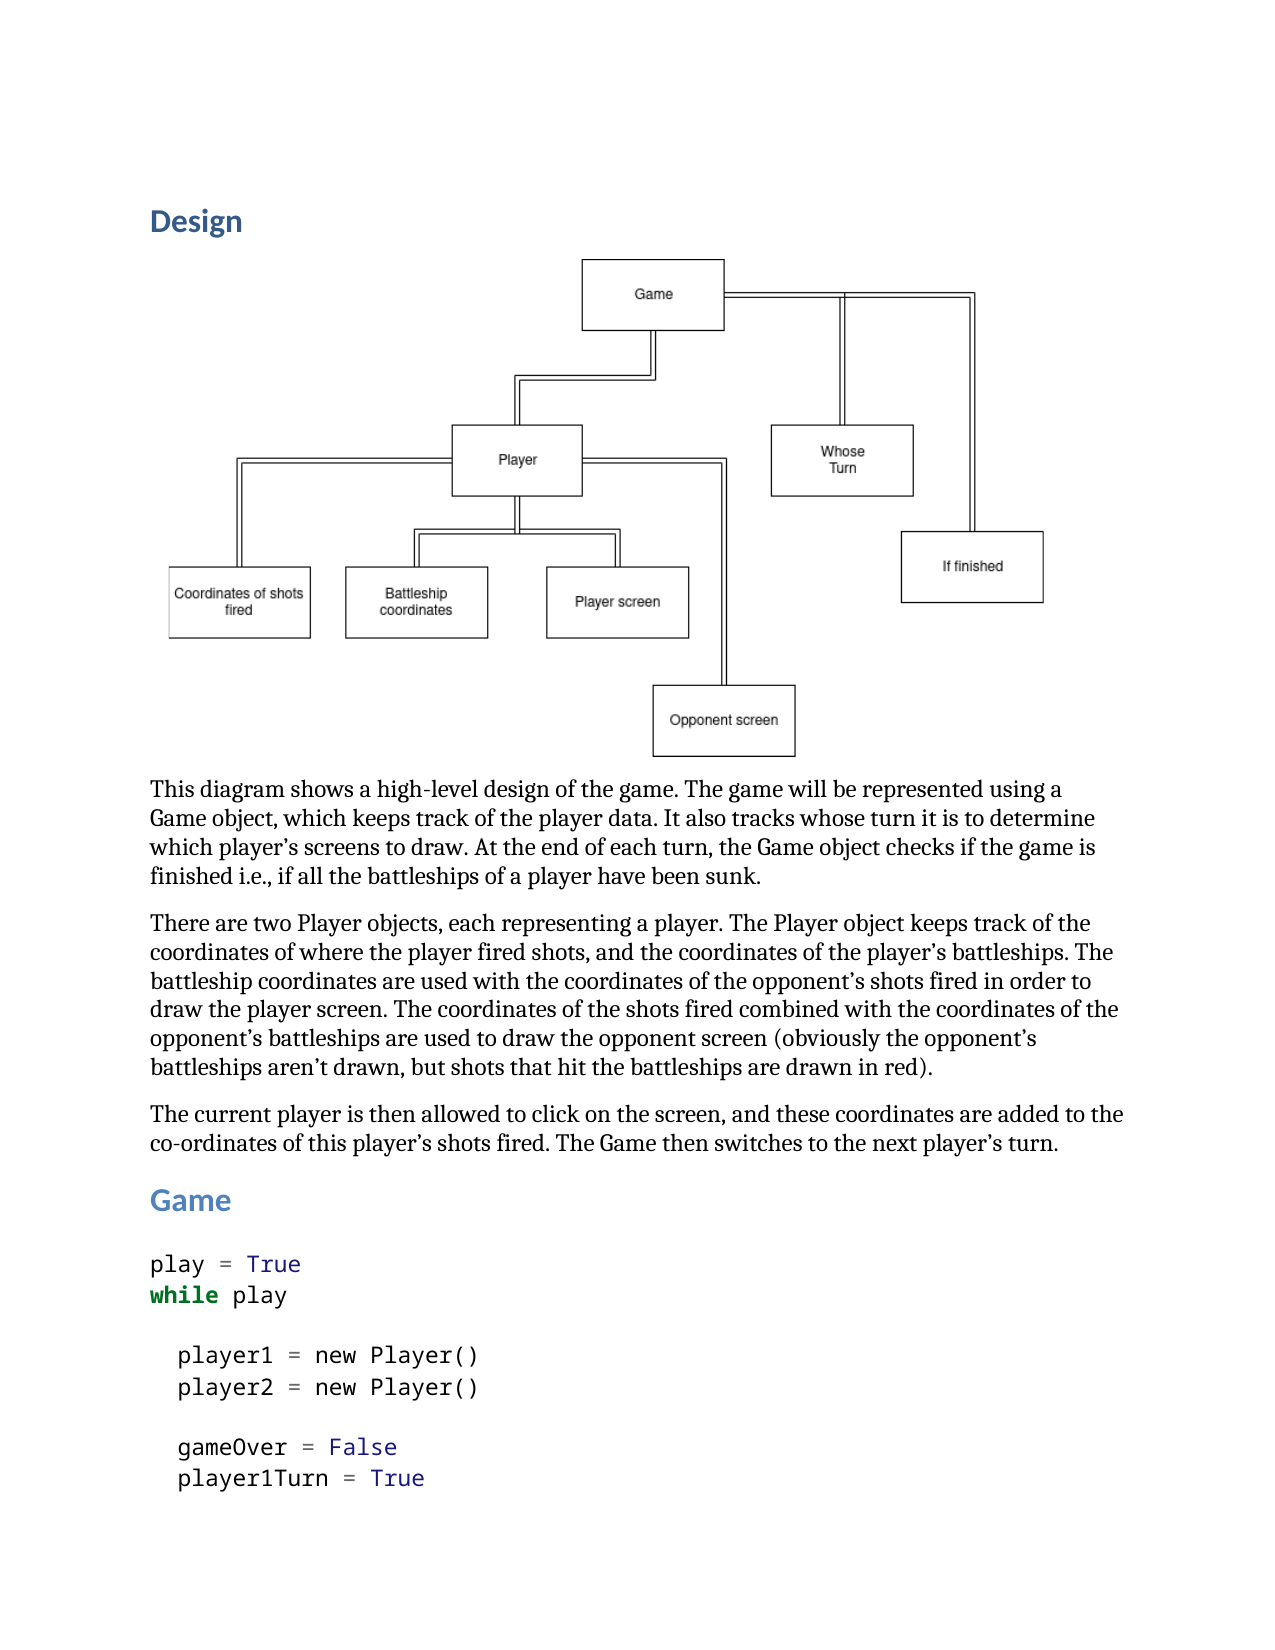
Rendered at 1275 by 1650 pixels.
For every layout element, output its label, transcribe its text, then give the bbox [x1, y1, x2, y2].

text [150, 1219, 1125, 1493]
subtitle Design [150, 200, 1125, 241]
picture [168, 259, 1044, 757]
text The current player is then allowed to click on the screen, and these coordinates are added to the co-ordinates of this player’s shots fired. The Game then switches to the next player’s turn. [150, 1100, 1125, 1158]
text There are two Player objects, each representing a player. The Player object keeps track of the coordinates of where the player fired shots, and the coordinates of the player’s battleships. The battleship coordinates are used with the coordinates of the opponent’s shots fired in order to draw the player screen. The coordinates of the shots fired combined with the coordinates of the opponent’s battleships are used to draw the opponent screen (obviously the opponent’s battleships aren’t drawn, but shots that hit the battleships are drawn in red). [150, 909, 1125, 1082]
text This diagram shows a high-level design of the game. The game will be represented using a Game object, which keeps track of the player data. It also tracks whose turn it is to determine which player’s screens to draw. At the end of each turn, the Game object checks if the game is finished i.e., if all the battleships of a player have been sunk. [150, 775, 1125, 890]
subtitle Game [150, 1179, 1125, 1219]
